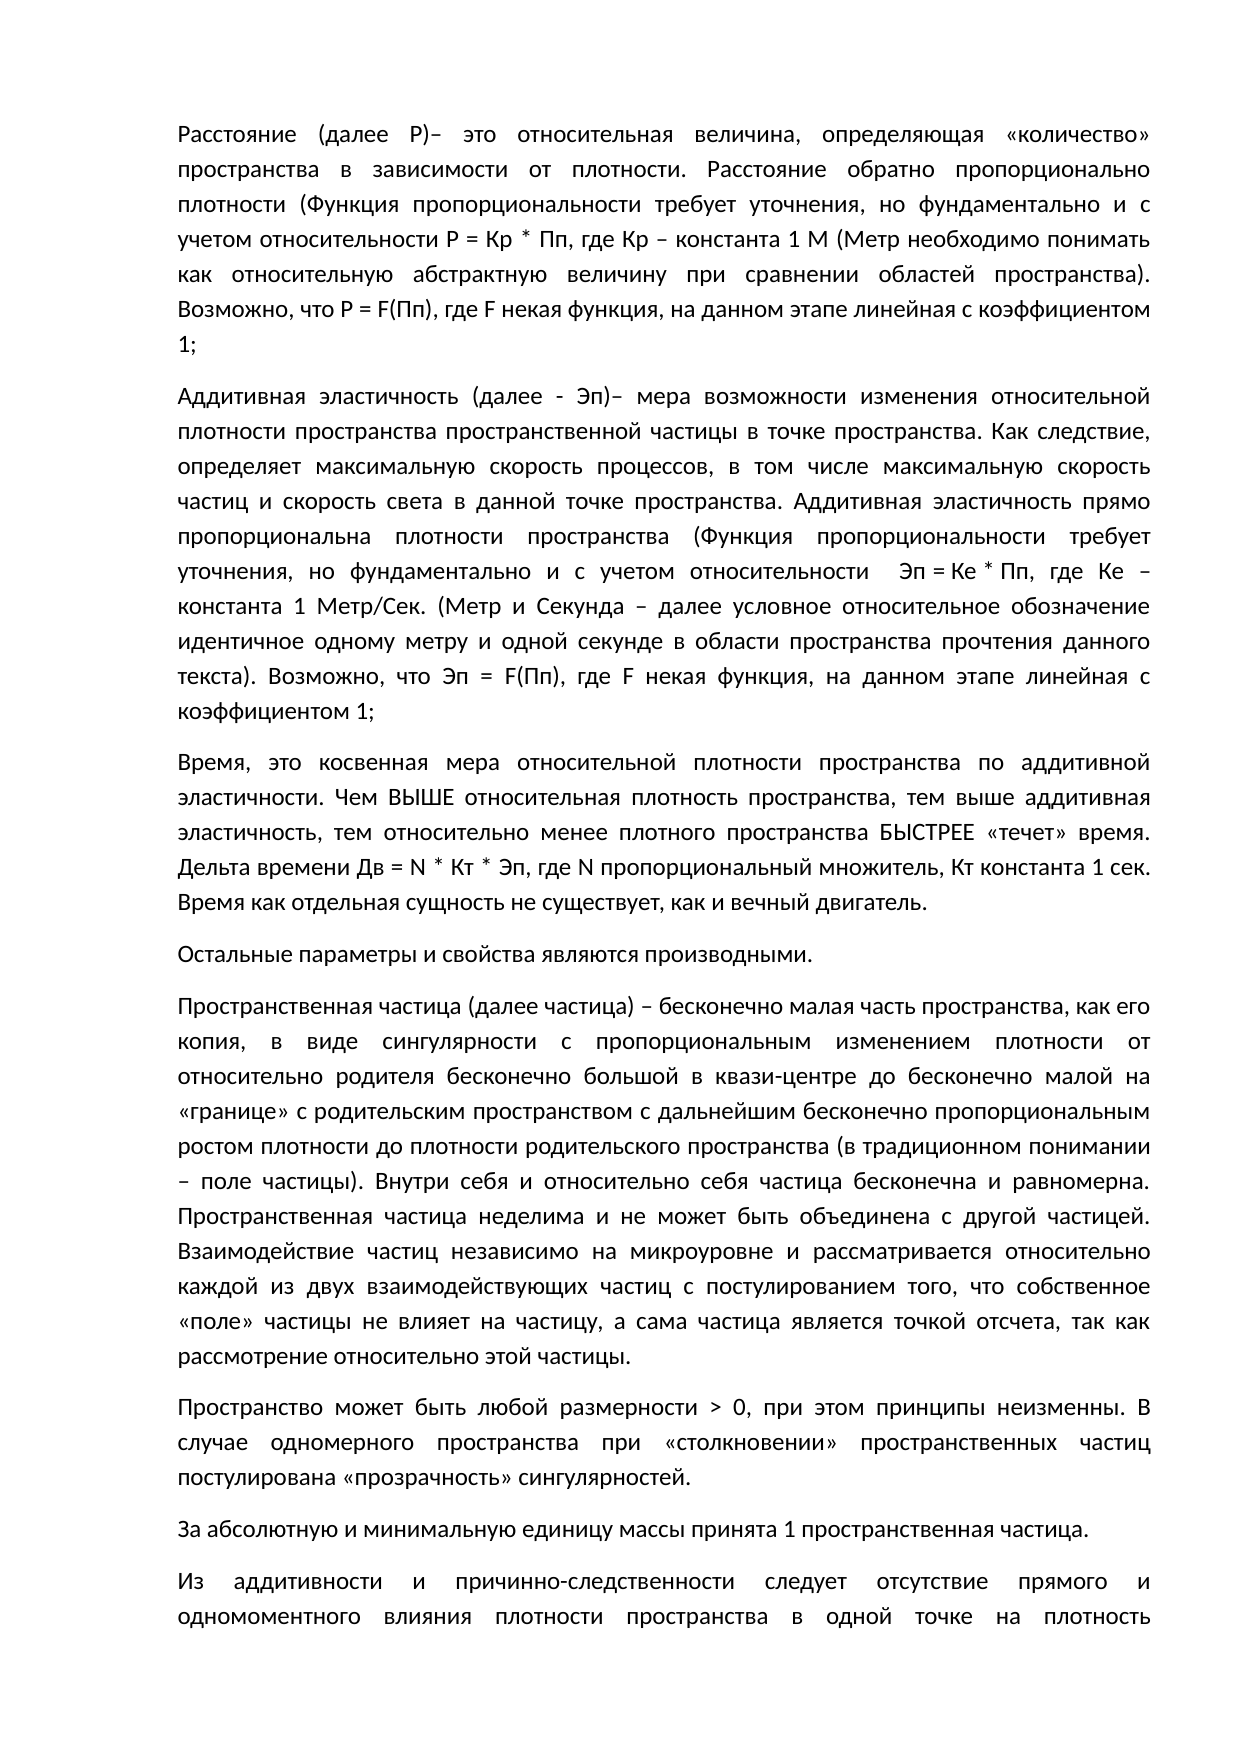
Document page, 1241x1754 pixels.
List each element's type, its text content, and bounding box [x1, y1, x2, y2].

text Время, это косвенная мера относительной плотности пространства по аддитивной эластичности. Чем ВЫШЕ относительная плотность пространства, тем выше аддитивная эластичность, тем относительно менее плотного пространства БЫСТРЕЕ «течет» время. Дельта времени Дв = N * Кт * Эп, где N пропорциональный множитель, Кт константа 1 сек. Время как отдельная сущность не существует, как и вечный двигатель. [177, 746, 1152, 917]
text Аддитивная эластичность (далее - Эп)– мера возможности изменения относительной плотности пространства пространственной частицы в точке пространства. Как следствие, определяет максимальную скорость процессов, в том числе максимальную скорость частиц и скорость света в данной точке пространства. Аддитивная эластичность прямо пропорциональна плотности пространства (Функция пропорциональности требует уточнения, но фундаментально и с учетом относительности Эп = Ке * Пп, где Ке – константа 1 Метр/Сек. (Метр и Секунда – далее условное относительное обозначение идентичное одному метру и одной секунде в области пространства прочтения данного текста). Возможно, что Эп = F(Пп), где F некая функция, на данном этапе линейная с коэффициентом 1; [177, 380, 1152, 725]
text Расстояние (далее Р)– это относительная величина, определяющая «количество» пространства в зависимости от плотности. Расстояние обратно пропорционально плотности (Функция пропорциональности требует уточнения, но фундаментально и с учетом относительности Р = Кр * Пп, где Кр – константа 1 М (Метр необходимо понимать как относительную абстрактную величину при сравнении областей пространства). Возможно, что Р = F(Пп), где F некая функция, на данном этапе линейная с коэффициентом 1; [177, 118, 1152, 359]
text За абсолютную и минимальную единицу массы принята 1 пространственная частица. [177, 1513, 1152, 1544]
text Остальные параметры и свойства являются производными. [177, 938, 1152, 969]
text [177, 1565, 1152, 1630]
text Пространственная частица (далее частица) – бесконечно малая часть пространства, как его копия, в виде сингулярности с пропорциональным изменением плотности от относительно родителя бесконечно большой в квази-центре до бесконечно малой на «границе» с родительским пространством с дальнейшим бесконечно пропорциональным ростом плотности до плотности родительского пространства (в традиционном понимании – поле частицы). Внутри себя и относительно себя частица бесконечна и равномерна. Пространственная частица неделима и не может быть объединена с другой частицей. Взаимодействие частиц независимо на микроуровне и рассматривается относительно каждой из двух взаимодействующих частиц с постулированием того, что собственное «поле» частицы не влияет на частицу, а сама частица является точкой отсчета, так как рассмотрение относительно этой частицы. [177, 990, 1152, 1370]
text Пространство может быть любой размерности > 0, при этом принципы неизменны. В случае одномерного пространства при «столкновении» пространственных частиц постулирована «прозрачность» сингулярностей. [177, 1391, 1152, 1492]
